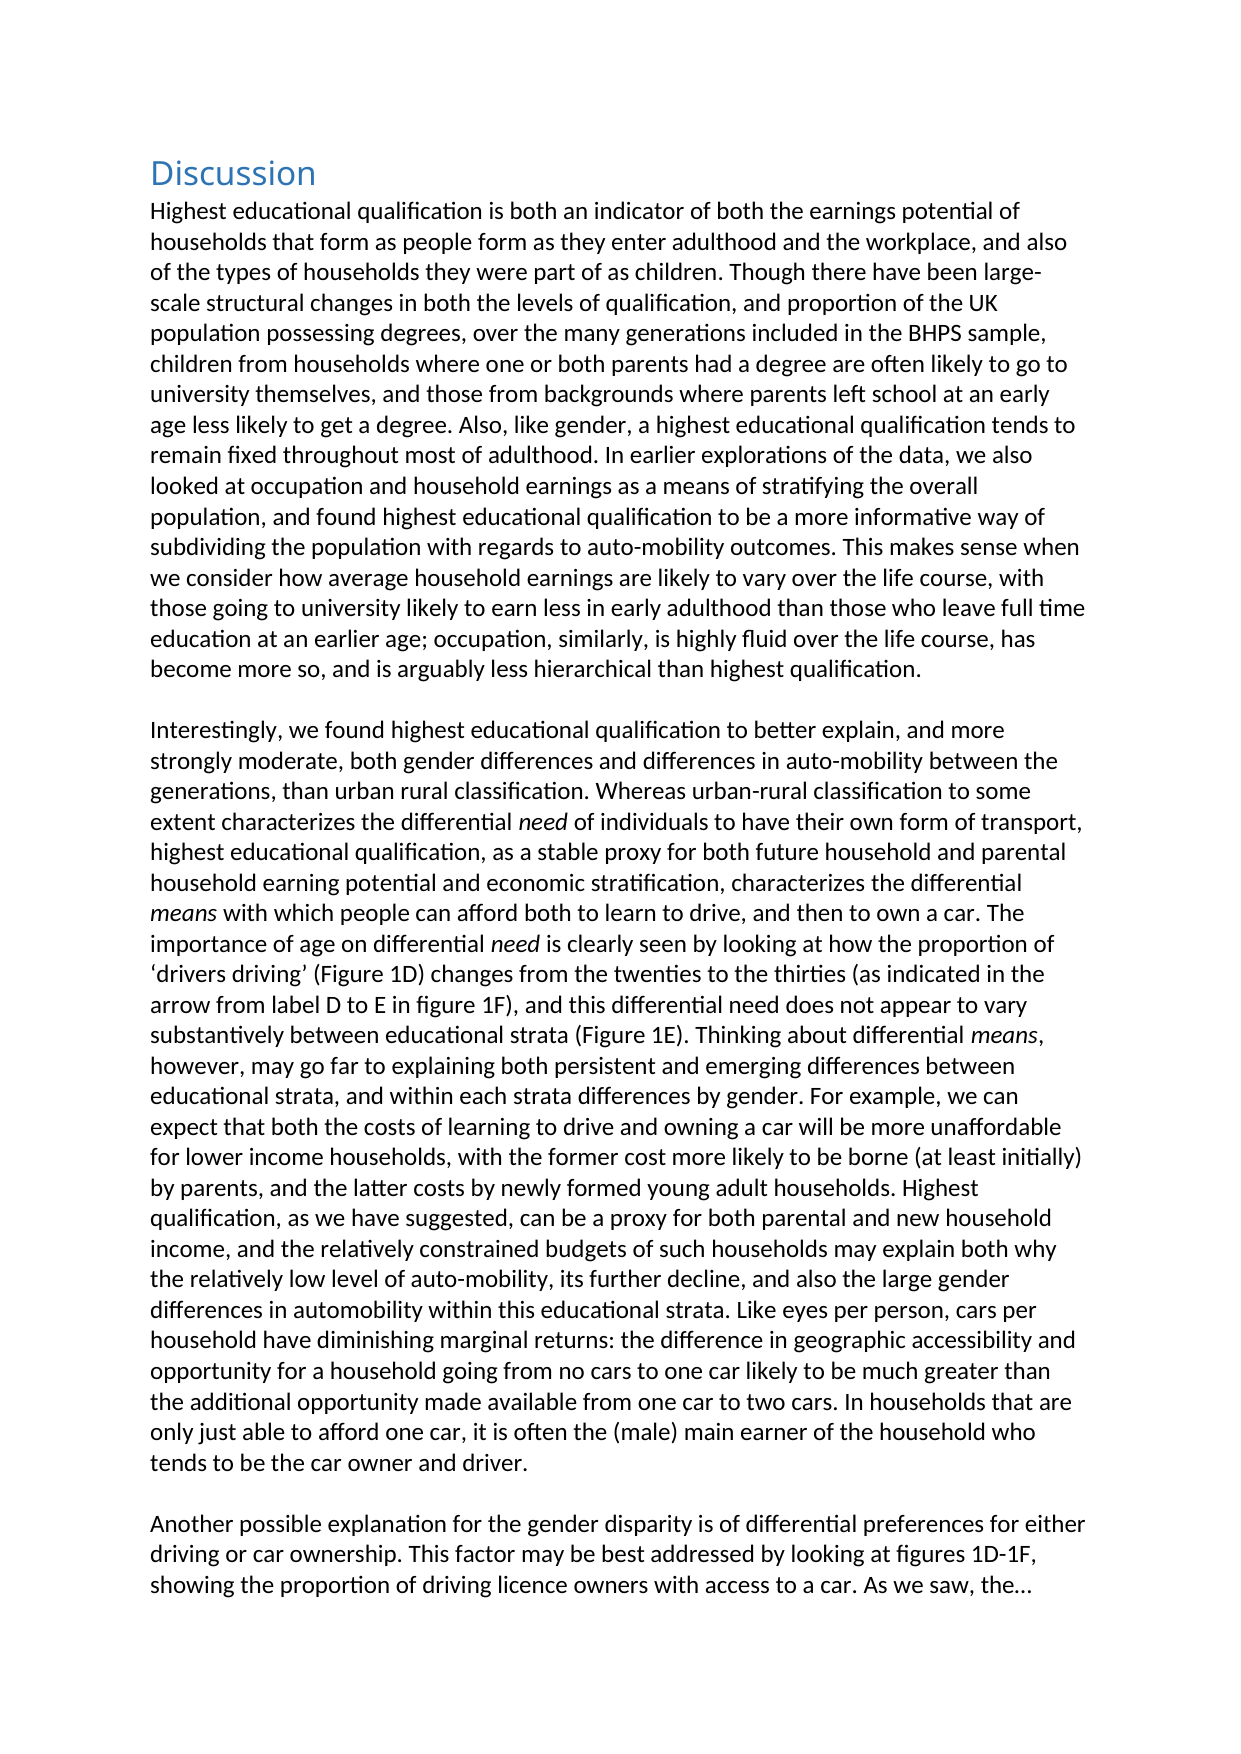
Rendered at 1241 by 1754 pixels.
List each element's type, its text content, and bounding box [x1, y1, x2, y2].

text Highest educational qualification is both an indicator of both the earnings potential of households that form as people form as they enter adulthood and the workplace, and also of the types of households they were part of as children. Though there have been large-scale structural changes in both the levels of qualification, and proportion of the UK population possessing degrees, over the many generations included in the BHPS sample, children from households where one or both parents had a degree are often likely to go to university themselves, and those from backgrounds where parents left school at an early age less likely to get a degree. Also, like gender, a highest educational qualification tends to remain fixed throughout most of adulthood. In earlier explorations of the data, we also looked at occupation and household earnings as a means of stratifying the overall population, and found highest educational qualification to be a more informative way of subdividing the population with regards to auto-mobility outcomes. This makes sense when we consider how average household earnings are likely to vary over the life course, with those going to university likely to earn less in early adulthood than those who leave full time education at an earlier age; occupation, similarly, is highly fluid over the life course, has become more so, and is arguably less hierarchical than highest qualification. [150, 195, 1090, 684]
text Interestingly, we found highest educational qualification to better explain, and more strongly moderate, both gender differences and differences in auto-mobility between the generations, than urban rural classification. Whereas urban-rural classification to some extent characterizes the differential need of individuals to have their own form of transport, highest educational qualification, as a stable proxy for both future household and parental household earning potential and economic stratification, characterizes the differential means with which people can afford both to learn to drive, and then to own a car. The importance of age on differential need is clearly seen by looking at how the proportion of ‘drivers driving’ (Figure 1D) changes from the twenties to the thirties (as indicated in the arrow from label D to E in figure 1F), and this differential need does not appear to vary substantively between educational strata (Figure 1E). Thinking about differential means, however, may go far to explaining both persistent and emerging differences between educational strata, and within each strata differences by gender. For example, we can expect that both the costs of learning to drive and owning a car will be more unaffordable for lower income households, with the former cost more likely to be borne (at least initially) by parents, and the latter costs by newly formed young adult households. Highest qualification, as we have suggested, can be a proxy for both parental and new household income, and the relatively constrained budgets of such households may explain both why the relatively low level of auto-mobility, its further decline, and also the large gender differences in automobility within this educational strata. Like eyes per person, cars per household have diminishing marginal returns: the difference in geographic accessibility and opportunity for a household going from no cars to one car likely to be much greater than the additional opportunity made available from one car to two cars. In households that are only just able to afford one car, it is often the (male) main earner of the household who tends to be the car owner and driver. [150, 714, 1090, 1477]
subtitle Discussion [150, 150, 1090, 195]
text Another possible explanation for the gender disparity is of differential preferences for either driving or car ownership. This factor may be best addressed by looking at figures 1D-1F, showing the proportion of driving licence owners with access to a car. As we saw, the… [150, 1508, 1090, 1599]
